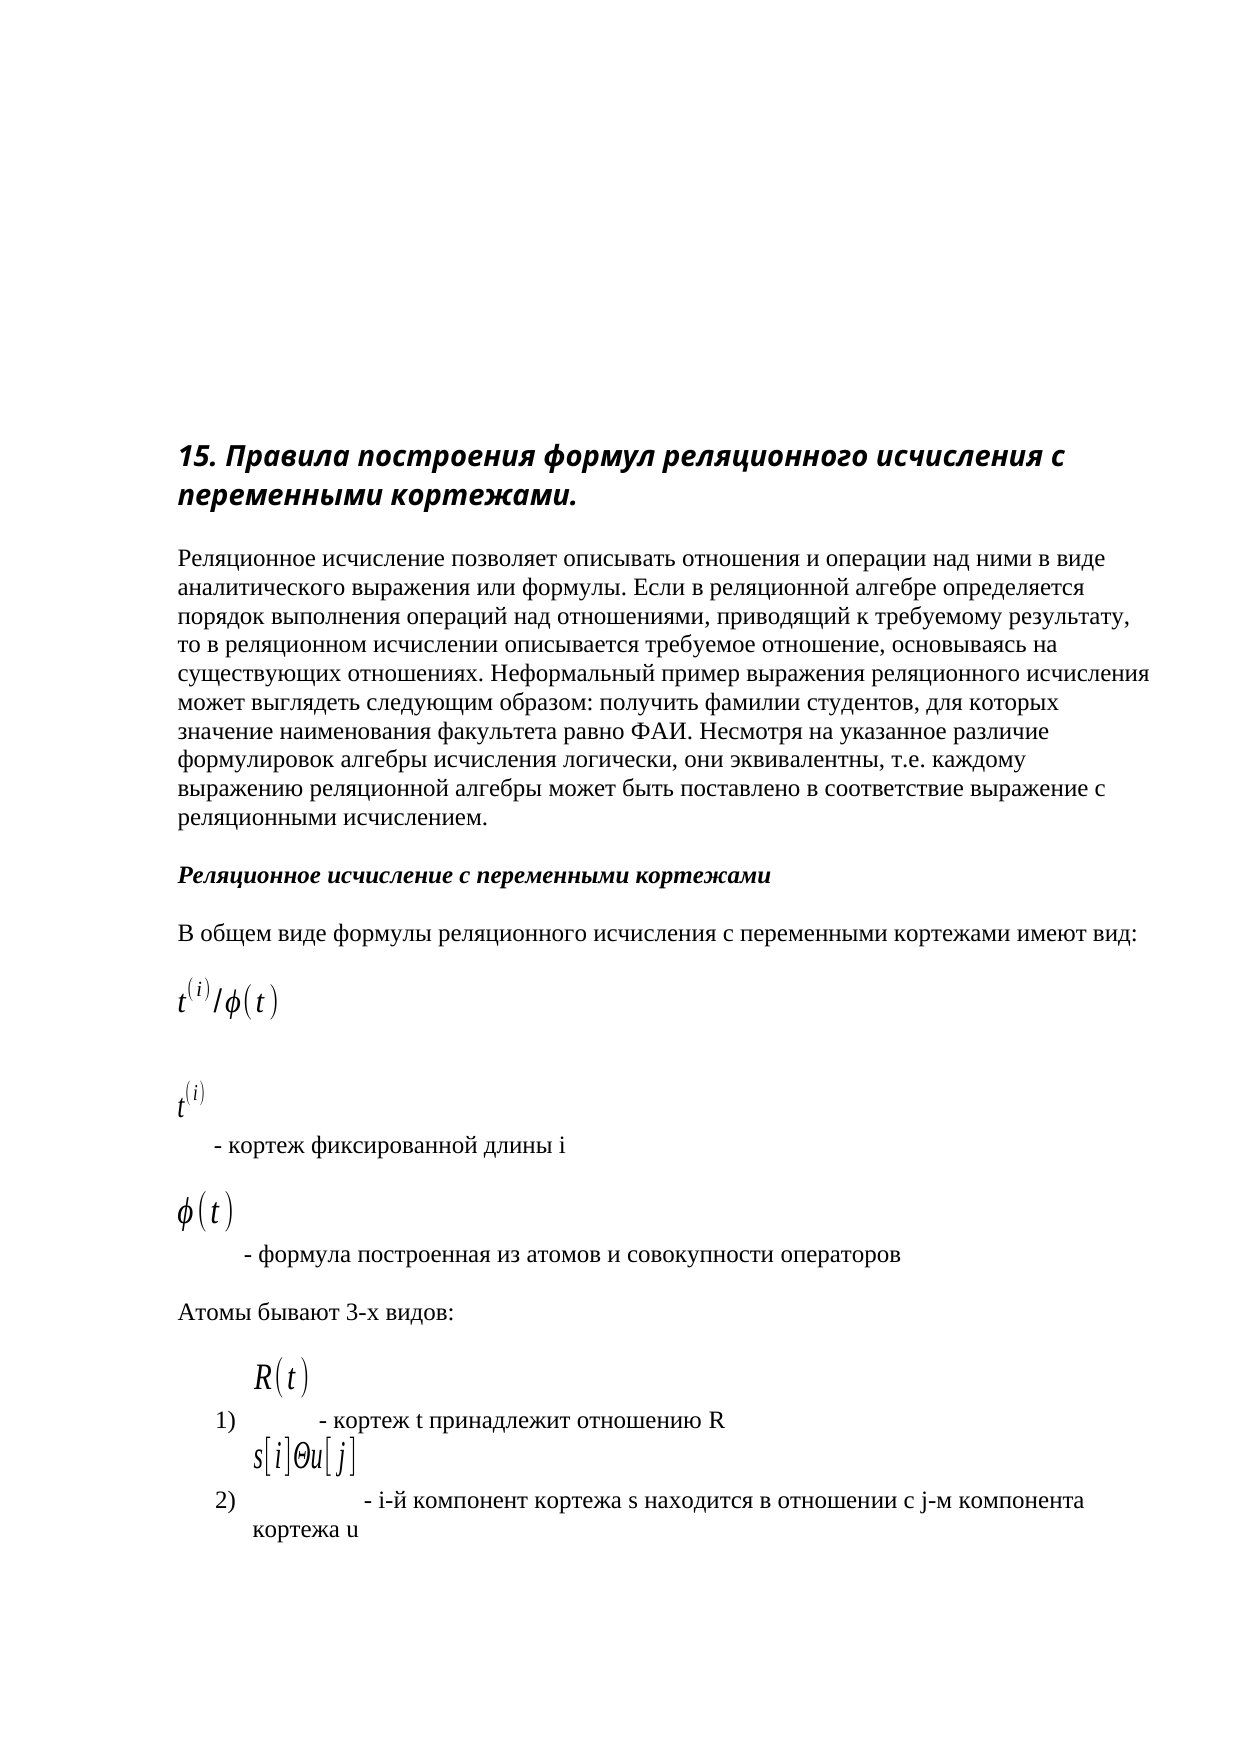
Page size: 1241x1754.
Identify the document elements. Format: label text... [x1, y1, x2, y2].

text Реляционное исчисление с переменными кортежами [177, 860, 1152, 889]
list - i-й компонент кортежа s находится в отношении с j-м компонента кортежа u [215, 1434, 1152, 1542]
text В общем виде формулы реляционного исчисления с переменными кортежами имеют вид: [177, 918, 1152, 947]
text - кортеж фиксированной длины i [177, 1079, 1152, 1159]
text Атомы бывают 3-х видов: [177, 1297, 1152, 1325]
text Реляционное исчисление позволяет описывать отношения и операции над ними в виде аналитического выражения или формулы. Если в реляционной алгебре определяется порядок выполнения операций над отношениями, приводящий к требуемому результату, то в реляционном исчислении описывается требуемое отношение, основываясь на существующих отношениях. Неформальный пример выражения реляционного исчисления может выглядеть следующим образом: получить фамилии студентов, для которых значение наименования факультета равно ФАИ. Несмотря на указанное различие формулировок алгебры исчисления логически, они эквивалентны, т.е. каждому выражению реляционной алгебры может быть поставлено в соответствие выражение с реляционными исчислением. [177, 543, 1152, 831]
text - формула построенная из атомов и совокупности операторов [177, 1188, 1152, 1267]
subtitle 15. Правила построения формул реляционного исчисления с переменными кортежами. [177, 435, 1152, 514]
list - кортеж t принадлежит отношению R [215, 1354, 1152, 1434]
